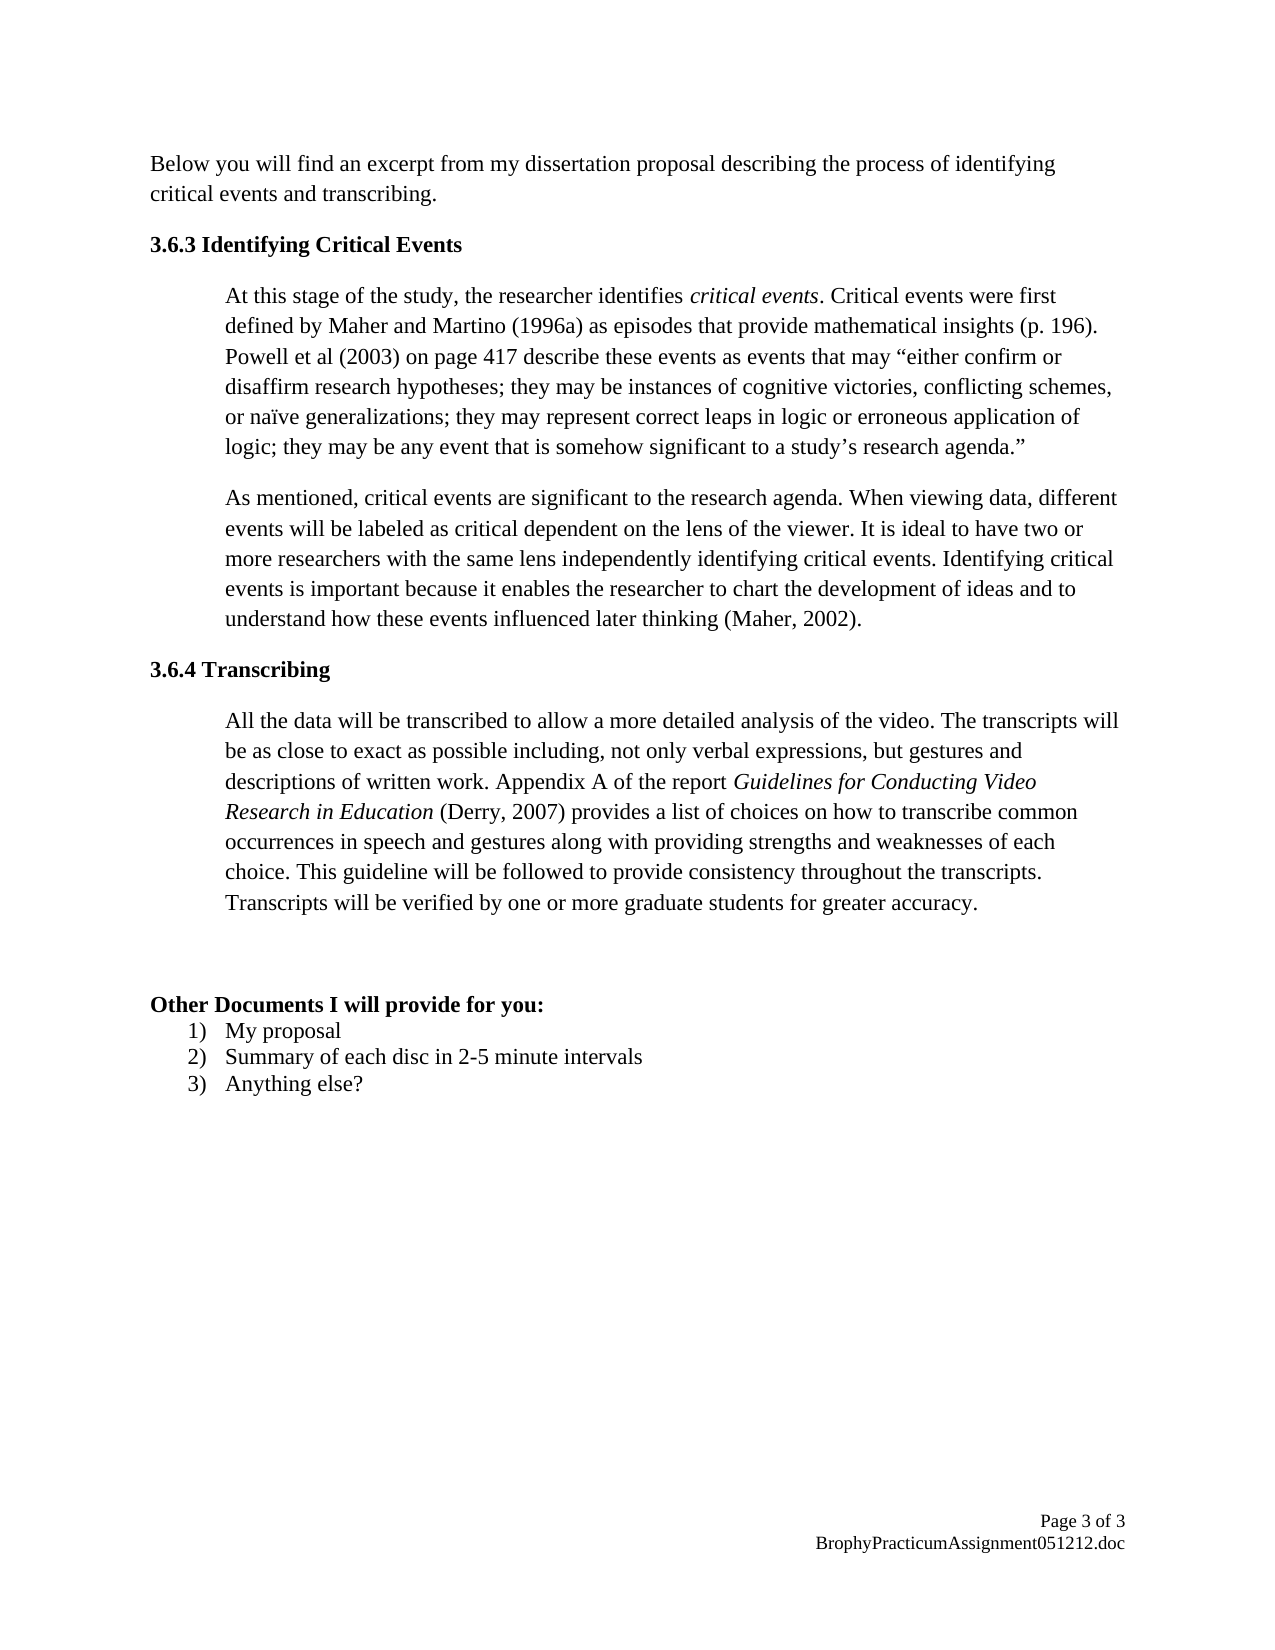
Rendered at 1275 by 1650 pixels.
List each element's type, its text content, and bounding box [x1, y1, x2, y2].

text 3.6.3 Identifying Critical Events [150, 231, 1125, 258]
text Below you will find an excerpt from my dissertation proposal describing the process of identifying critical events and transcribing. [150, 150, 1125, 207]
list My proposal [187, 1017, 1125, 1043]
list Anything else? [187, 1070, 1125, 1096]
text At this stage of the study, the researcher identifies critical events. Critical events were first defined by Maher and Martino (1996a) as episodes that provide mathematical insights (p. 196). Powell et al (2003) on page 417 describe these events as events that may “either confirm or disaffirm research hypotheses; they may be instances of cognitive victories, conflicting schemes, or naïve generalizations; they may represent correct leaps in logic or erroneous application of logic; they may be any event that is somehow significant to a study’s research agenda.” [225, 282, 1125, 460]
text All the data will be transcribed to allow a more detailed analysis of the video. The transcripts will be as close to exact as possible including, not only verbal expressions, but gestures and descriptions of written work. Appendix A of the report Guidelines for Conducting Video Research in Education (Derry, 2007) provides a list of choices on how to transcribe common occurrences in speech and gestures along with providing strengths and weaknesses of each choice. This guideline will be followed to provide consistency throughout the transcripts. Transcripts will be verified by one or more graduate students for greater accuracy. [225, 707, 1125, 915]
list Summary of each disc in 2-5 minute intervals [187, 1043, 1125, 1070]
text Other Documents I will provide for you: [150, 991, 1125, 1017]
text As mentioned, critical events are significant to the research agenda. When viewing data, different events will be labeled as critical dependent on the lens of the viewer. It is ideal to have two or more researchers with the same lens independently identifying critical events. Identifying critical events is important because it enables the researcher to chart the development of ideas and to understand how these events influenced later thinking (Maher, 2002). [225, 484, 1125, 632]
text 3.6.4 Transcribing [150, 656, 1125, 683]
